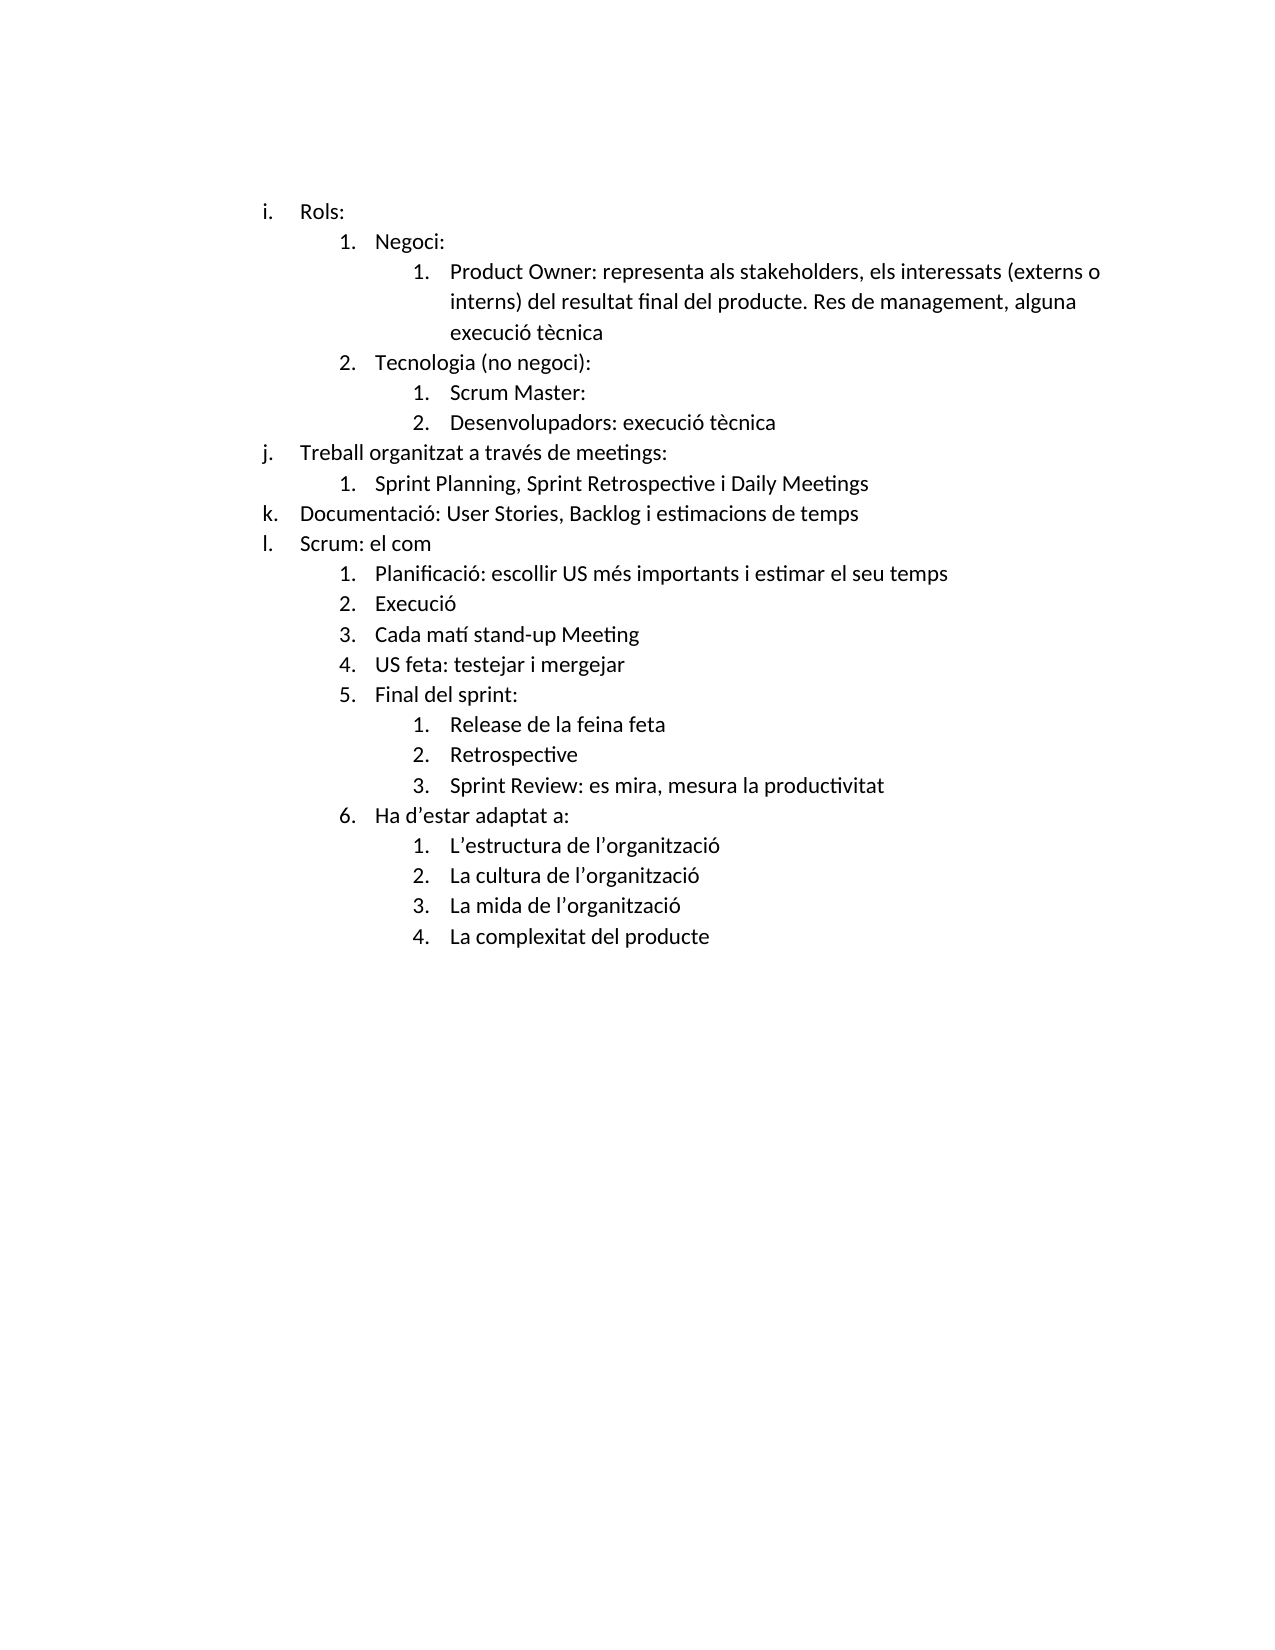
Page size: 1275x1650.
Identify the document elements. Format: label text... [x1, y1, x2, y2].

list Retrospective [412, 741, 1125, 769]
list Treball organitzat a través de meetings: [262, 438, 1125, 467]
list Release de la feina feta [412, 710, 1125, 738]
list L’estructura de l’organització [412, 831, 1125, 859]
list Sprint Review: es mira, mesura la productivitat [412, 771, 1125, 799]
list Rols: [262, 197, 1125, 225]
list La cultura de l’organització [412, 861, 1125, 889]
list Ha d’estar adaptat a: [356, 801, 1125, 829]
list Tecnologia (no negoci): [356, 348, 1125, 376]
list US feta: testejar i mergejar [356, 650, 1125, 678]
list Desenvolupadors: execució tècnica [412, 408, 1125, 436]
list Scrum: el com [262, 529, 1125, 557]
list Negoci: [356, 227, 1125, 255]
list La complexitat del producte [412, 922, 1125, 950]
list Sprint Planning, Sprint Retrospective i Daily Meetings [356, 469, 1125, 497]
list Planificació: escollir US més importants i estimar el seu temps [356, 559, 1125, 587]
list Product Owner: representa als stakeholders, els interessats (externs o interns) del resultat final del producte. Res de management, alguna execució tècnica [412, 257, 1125, 346]
list Scrum Master: [412, 378, 1125, 406]
list Documentació: User Stories, Backlog i estimacions de temps [262, 499, 1125, 527]
list Final del sprint: [356, 680, 1125, 708]
list Cada matí stand-up Meeting [356, 620, 1125, 648]
list La mida de l’organització [412, 892, 1125, 920]
list Execució [356, 589, 1125, 618]
